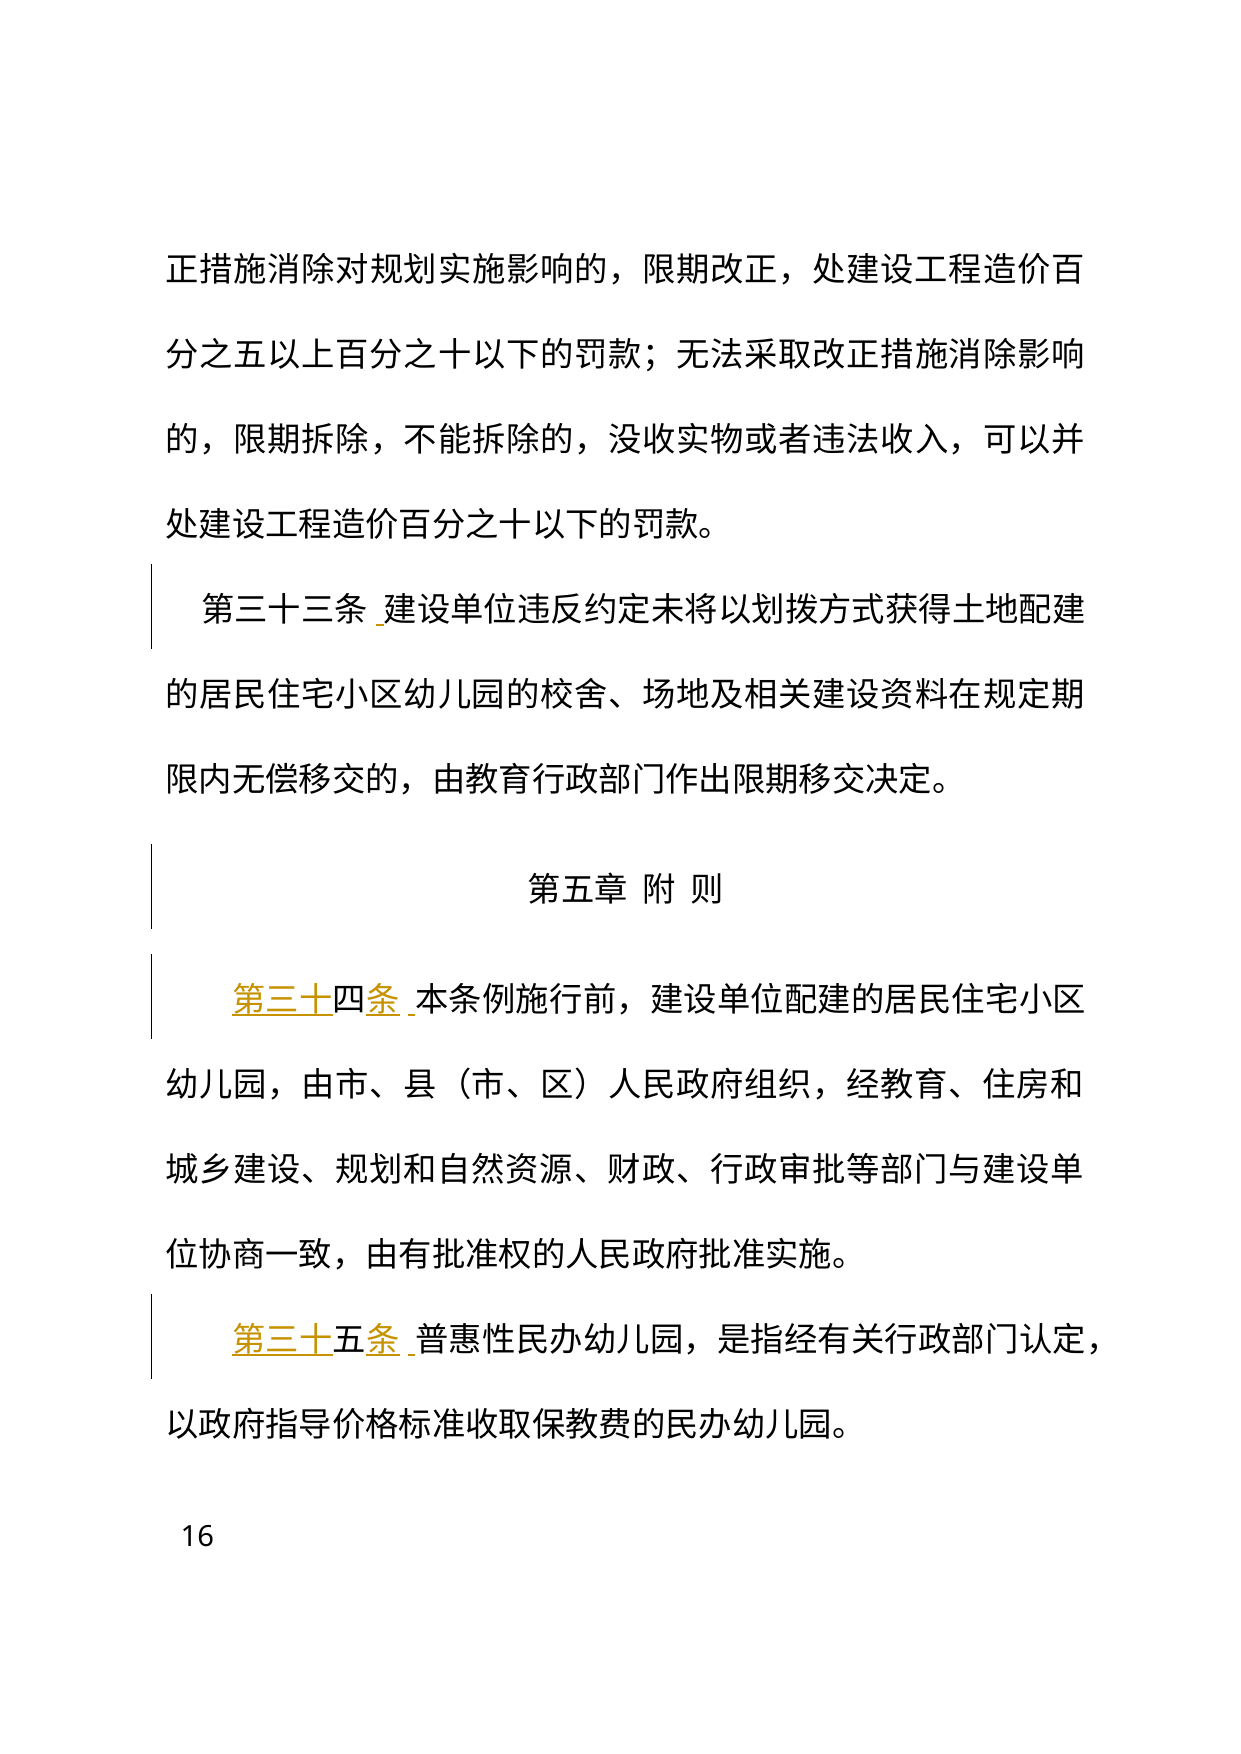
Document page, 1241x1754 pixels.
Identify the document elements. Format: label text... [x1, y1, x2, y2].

text 五 普惠性民办幼儿园，是指经有关行政部门认定，以政府指导价格标准收取保教费的民办幼儿园。 [165, 1294, 1087, 1464]
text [165, 224, 1087, 819]
text 四 本条例施行前，建设单位配建的居民住宅小区幼儿园，由市、县（市、区）人民政府组织，经教育、住房和城乡建设、规划和自然资源、财政、行政审批等部门与建设单位协商一致，由有批准权的人民政府批准实施。 [165, 954, 1087, 1294]
text 第五章 附 则 [165, 844, 1087, 929]
